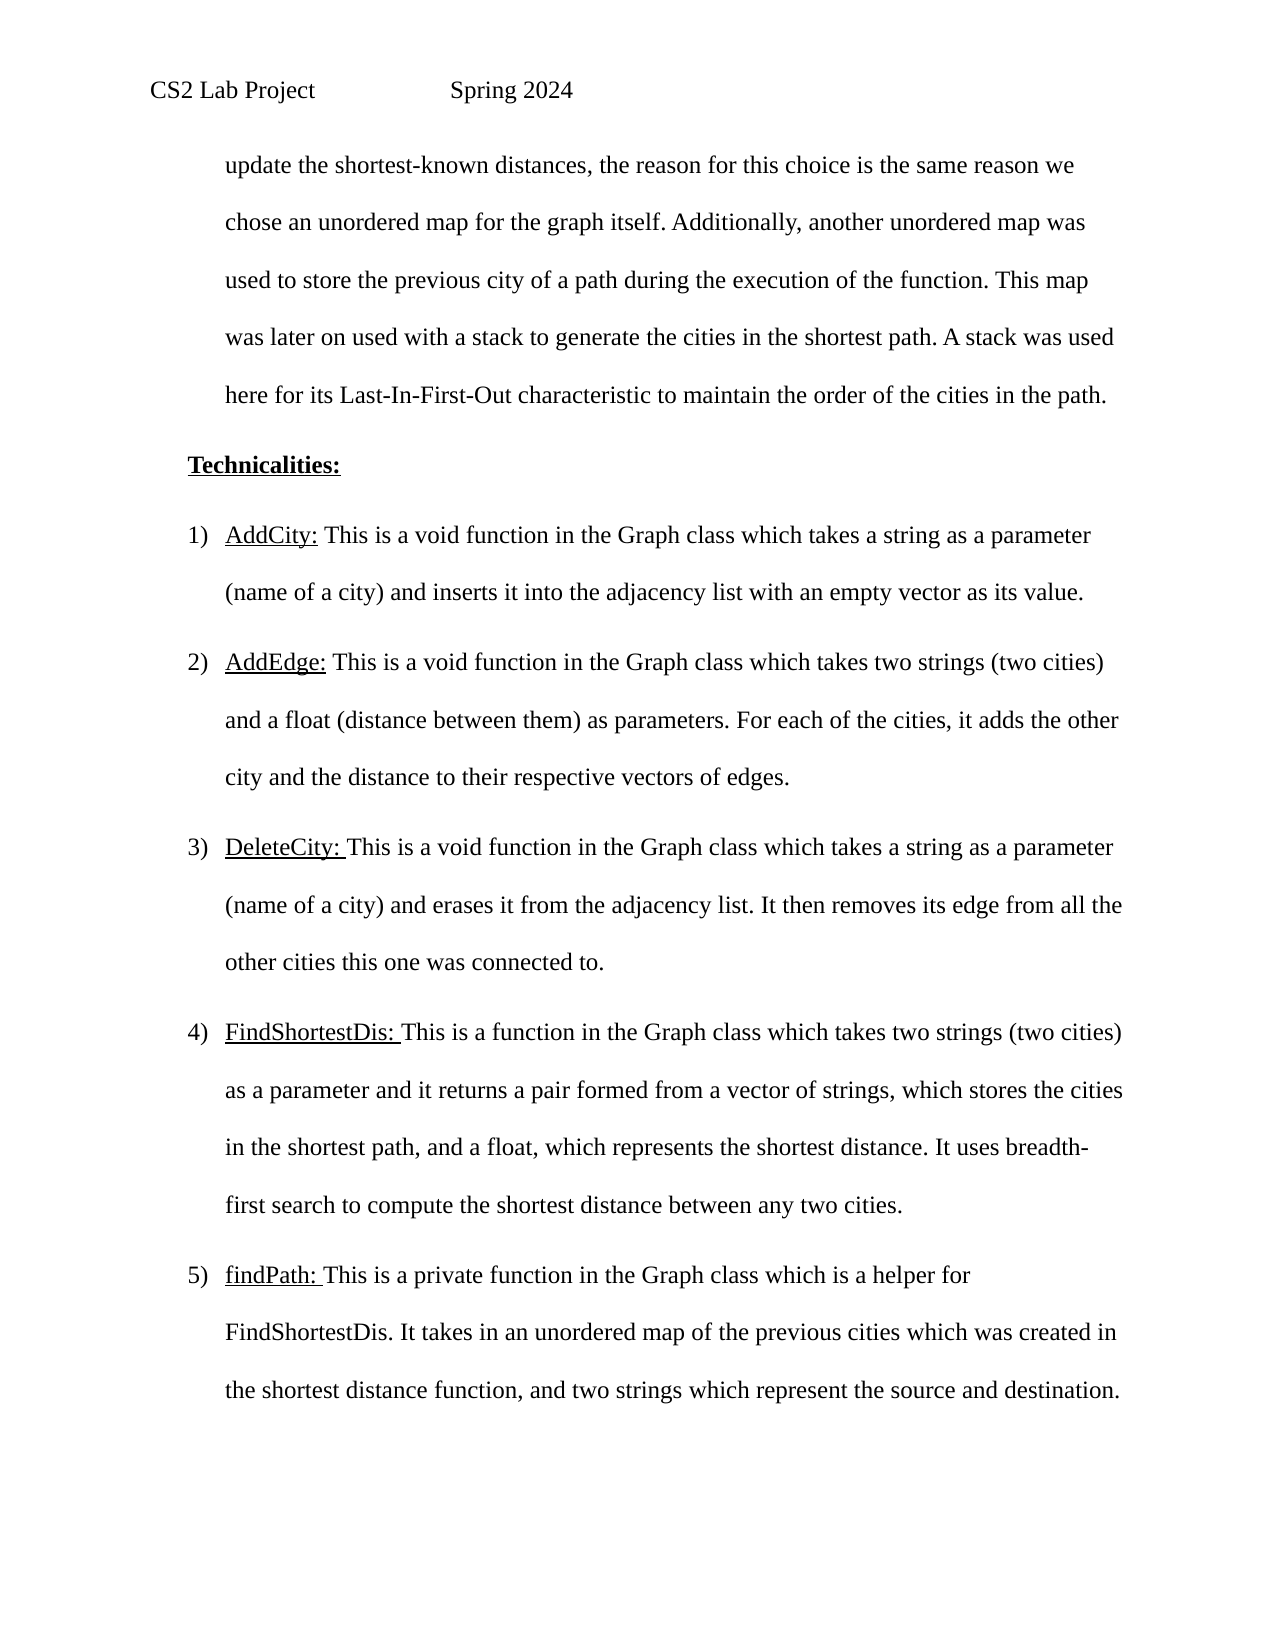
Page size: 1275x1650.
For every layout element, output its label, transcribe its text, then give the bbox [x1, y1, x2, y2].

list AddEdge: This is a void function in the Graph class which takes two strings (two cities) and a float (distance between them) as parameters. For each of the cities, it adds the other city and the distance to their respective vectors of edges. [187, 647, 1125, 791]
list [187, 150, 1125, 409]
text Technicalities: [187, 450, 1125, 479]
list AddCity: This is a void function in the Graph class which takes a string as a parameter (name of a city) and inserts it into the adjacency list with an empty vector as its value. [187, 520, 1125, 606]
list FindShortestDis: This is a function in the Graph class which takes two strings (two cities) as a parameter and it returns a pair formed from a vector of strings, which stores the cities in the shortest path, and a float, which represents the shortest distance. It uses breadth-first search to compute the shortest distance between any two cities. [187, 1017, 1125, 1219]
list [187, 1260, 1125, 1404]
list DeleteCity: This is a void function in the Graph class which takes a string as a parameter (name of a city) and erases it from the adjacency list. It then removes its edge from all the other cities this one was connected to. [187, 832, 1125, 976]
